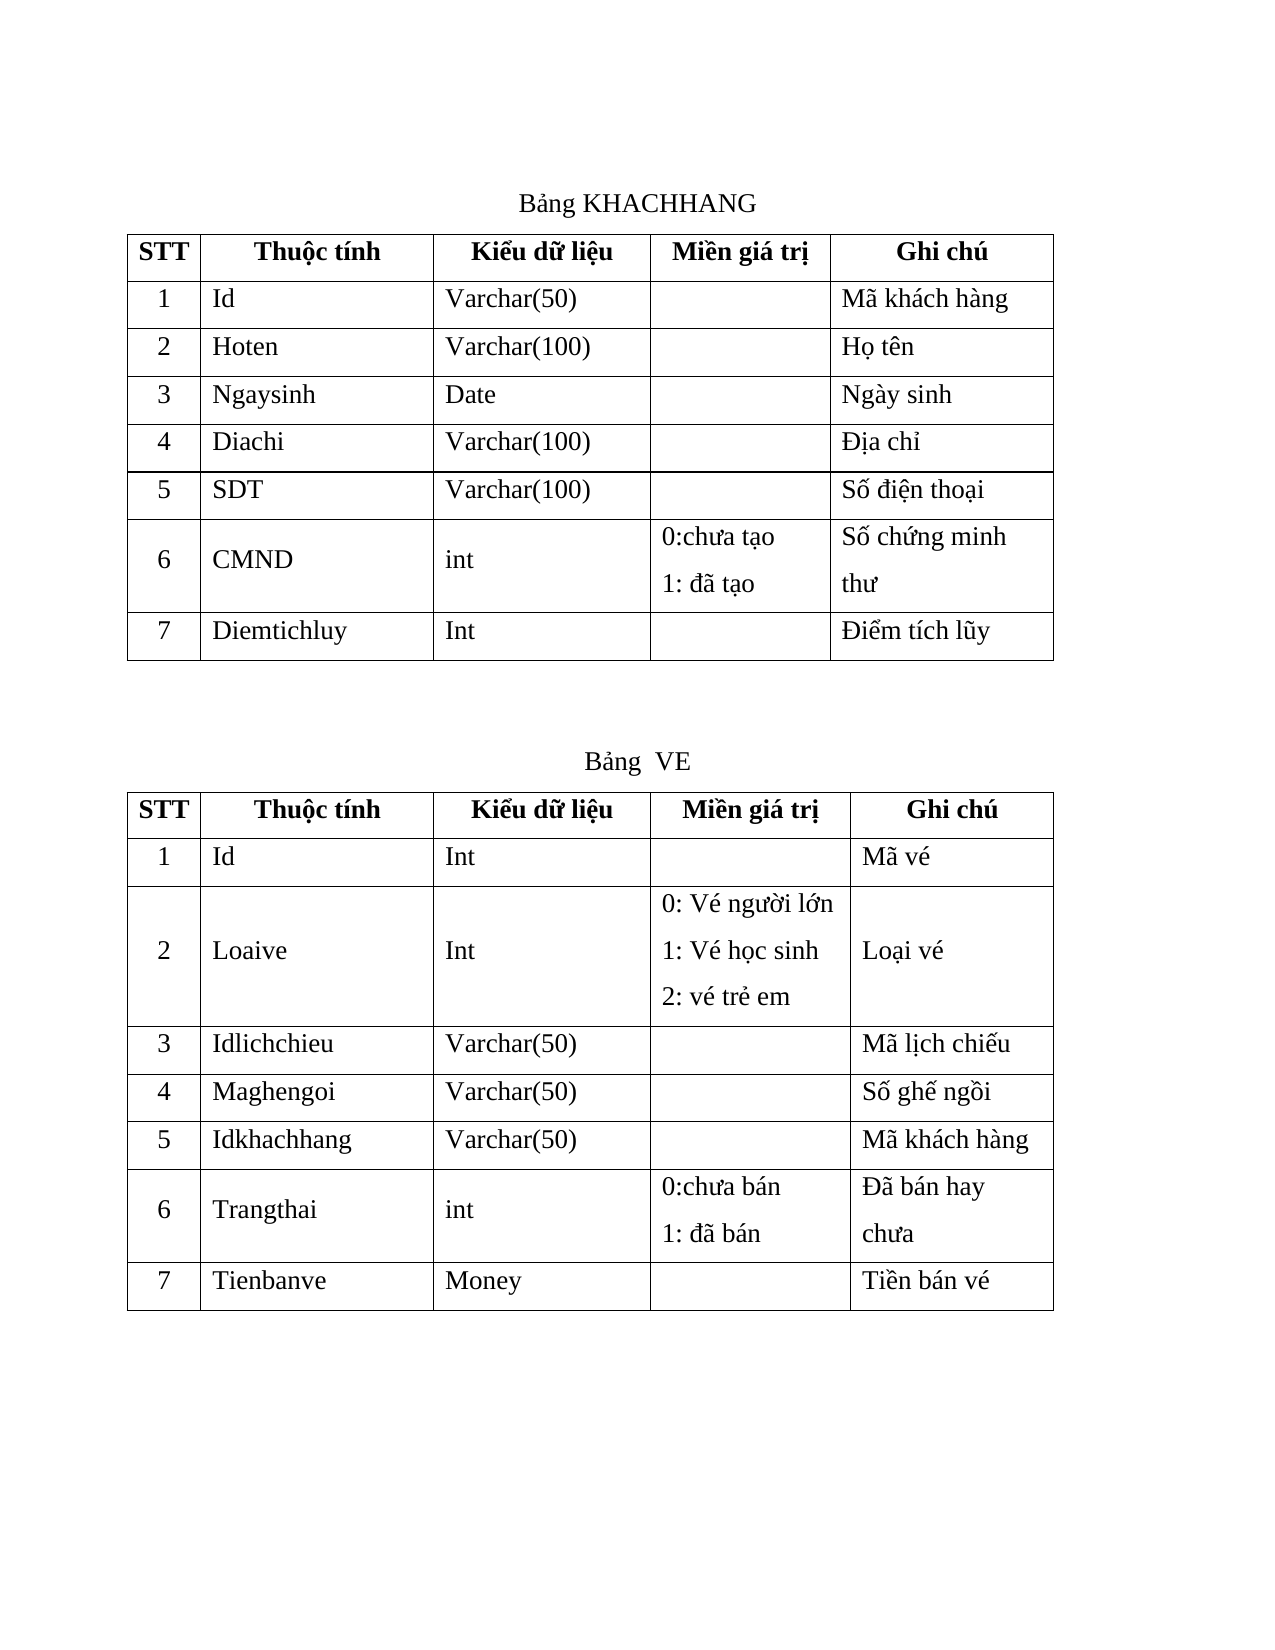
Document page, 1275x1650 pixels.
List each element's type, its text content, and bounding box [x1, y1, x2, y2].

table_cell [651, 1263, 850, 1310]
table_cell 3 [128, 377, 200, 424]
table_header Kiểu dữ liệu [434, 235, 650, 281]
table_cell Mã khách hàng [831, 282, 1053, 328]
table_cell 4 [128, 1075, 200, 1121]
table_cell [651, 473, 830, 519]
table_cell 3 [128, 1027, 200, 1073]
text Bảng VE [150, 745, 1125, 776]
table_cell 2 [128, 887, 200, 1026]
table_cell Int [434, 839, 650, 886]
table_cell Id [201, 282, 433, 328]
table_cell Int [434, 613, 650, 660]
table_cell 7 [128, 613, 200, 660]
table_cell Varchar(50) [434, 282, 650, 328]
table_cell 2 [128, 329, 200, 376]
table_cell [651, 1027, 850, 1073]
table_cell Varchar(100) [434, 425, 650, 471]
table_cell Loaive [201, 887, 433, 1026]
table_cell 0:chưa tạo 1: đã tạo [651, 520, 830, 612]
table_cell 7 [128, 1263, 200, 1310]
table_cell Hoten [201, 329, 433, 376]
table_cell Diemtichluy [201, 613, 433, 660]
table_cell Mã lịch chiếu [851, 1027, 1053, 1073]
table_cell [651, 329, 830, 376]
table_cell Diachi [201, 425, 433, 471]
table_cell Varchar(50) [434, 1027, 650, 1073]
table_cell 0: Vé người lớn 1: Vé học sinh 2: vé trẻ em [651, 887, 850, 1026]
table_cell Mã vé [851, 839, 1053, 886]
table_header Thuộc tính [201, 793, 433, 838]
table_cell Varchar(50) [434, 1122, 650, 1169]
table_cell 5 [128, 473, 200, 519]
table_header Miền giá trị [651, 235, 830, 281]
table_cell Họ tên [831, 329, 1053, 376]
table_cell Varchar(50) [434, 1075, 650, 1121]
table_cell CMND [201, 520, 433, 612]
table_cell Điểm tích lũy [831, 613, 1053, 660]
table_header Ghi chú [851, 793, 1053, 838]
table_cell Số chứng minh thư [831, 520, 1053, 612]
text Bảng KHACHHANG [150, 187, 1125, 219]
table_cell Varchar(100) [434, 473, 650, 519]
table_cell Số ghế ngồi [851, 1075, 1053, 1121]
table_cell 1 [128, 839, 200, 886]
table_cell Idkhachhang [201, 1122, 433, 1169]
table_cell [651, 1075, 850, 1121]
table_header STT [128, 793, 200, 838]
table_cell Maghengoi [201, 1075, 433, 1121]
table_cell int [434, 520, 650, 612]
table_cell Date [434, 377, 650, 424]
table_cell [651, 377, 830, 424]
table_cell Tienbanve [201, 1263, 433, 1310]
table_cell [651, 282, 830, 328]
table_header Thuộc tính [201, 235, 433, 281]
table_cell 6 [128, 520, 200, 612]
table_cell Trangthai [201, 1170, 433, 1262]
table_cell Tiền bán vé [851, 1263, 1053, 1310]
table_header STT [128, 235, 200, 281]
table_cell Địa chỉ [831, 425, 1053, 471]
table_cell 1 [128, 282, 200, 328]
table_cell SDT [201, 473, 433, 519]
table_cell [651, 1122, 850, 1169]
table_cell Ngaysinh [201, 377, 433, 424]
table_cell 0:chưa bán 1: đã bán [651, 1170, 850, 1262]
table_header Kiểu dữ liệu [434, 793, 650, 838]
table_cell Số điện thoại [831, 473, 1053, 519]
table_cell [651, 839, 850, 886]
table_cell Int [434, 887, 650, 1026]
table_cell Varchar(100) [434, 329, 650, 376]
table_header Ghi chú [831, 235, 1053, 281]
table_cell Idlichchieu [201, 1027, 433, 1073]
table_cell [651, 613, 830, 660]
table_cell Id [201, 839, 433, 886]
table_header Miền giá trị [651, 793, 850, 838]
table_cell Ngày sinh [831, 377, 1053, 424]
table_cell [651, 425, 830, 471]
table_cell 6 [128, 1170, 200, 1262]
table_cell Mã khách hàng [851, 1122, 1053, 1169]
table_cell 5 [128, 1122, 200, 1169]
table_cell Money [434, 1263, 650, 1310]
table_cell int [434, 1170, 650, 1262]
table_cell Đã bán hay chưa [851, 1170, 1053, 1262]
table_cell 4 [128, 425, 200, 471]
table_cell Loại vé [851, 887, 1053, 1026]
